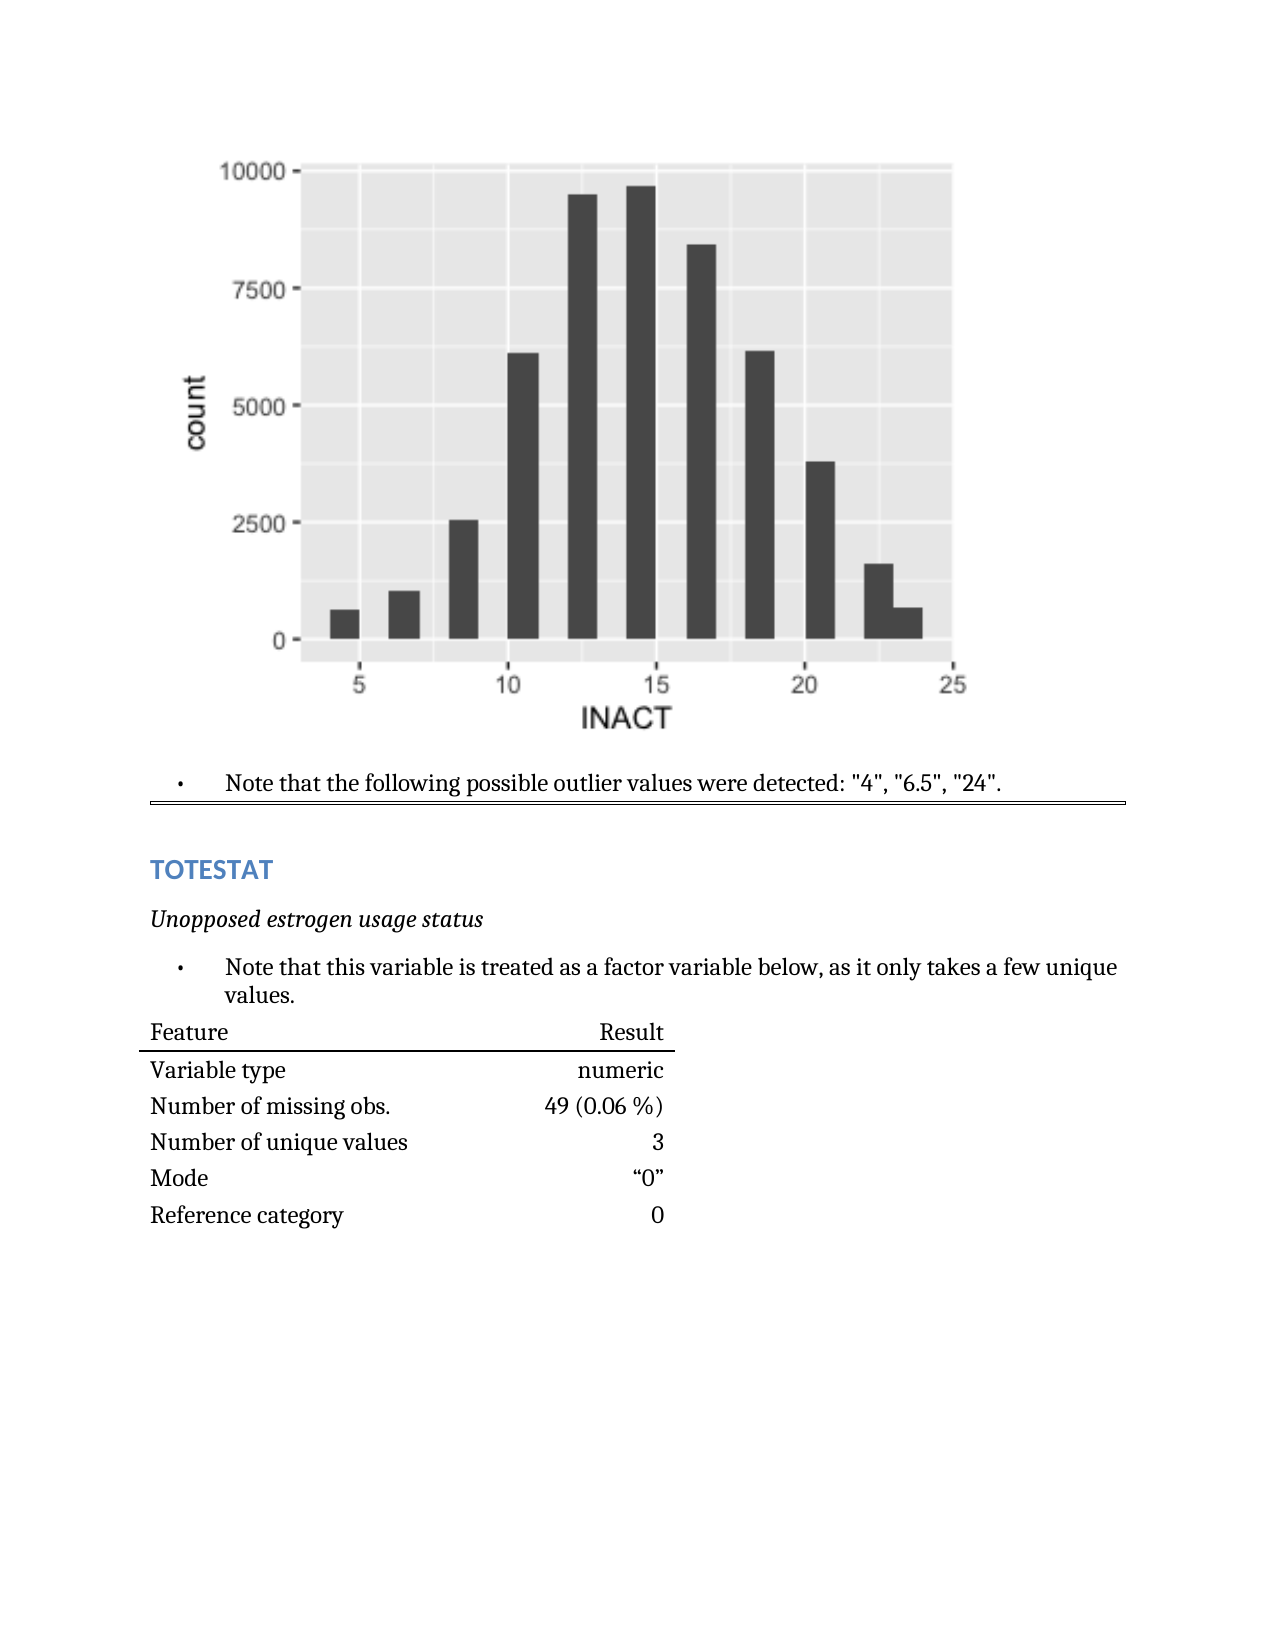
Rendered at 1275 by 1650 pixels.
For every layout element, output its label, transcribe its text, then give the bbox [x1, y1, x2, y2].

table_header Feature [139, 1014, 487, 1050]
table_cell Variable type [139, 1052, 487, 1088]
table_cell Reference category [139, 1197, 487, 1233]
table_cell Number of unique values [139, 1124, 487, 1161]
text Unopposed estrogen usage status [150, 905, 1125, 934]
list Note that the following possible outlier values were detected: "4", "6.5", "24". [175, 769, 1125, 797]
table_header Result [487, 1014, 675, 1050]
subtitle TOTESTAT [150, 851, 1125, 886]
table_cell Mode [139, 1161, 487, 1197]
table_cell 49 (0.06 %) [487, 1088, 675, 1124]
table_cell 0 [487, 1197, 675, 1233]
table_cell 3 [487, 1124, 675, 1161]
list Note that this variable is treated as a factor variable below, as it only takes a few unique values. [175, 953, 1125, 1010]
table_cell numeric [487, 1052, 675, 1088]
picture [168, 150, 969, 750]
table_cell Number of missing obs. [139, 1088, 487, 1124]
table_cell “0” [487, 1161, 675, 1197]
